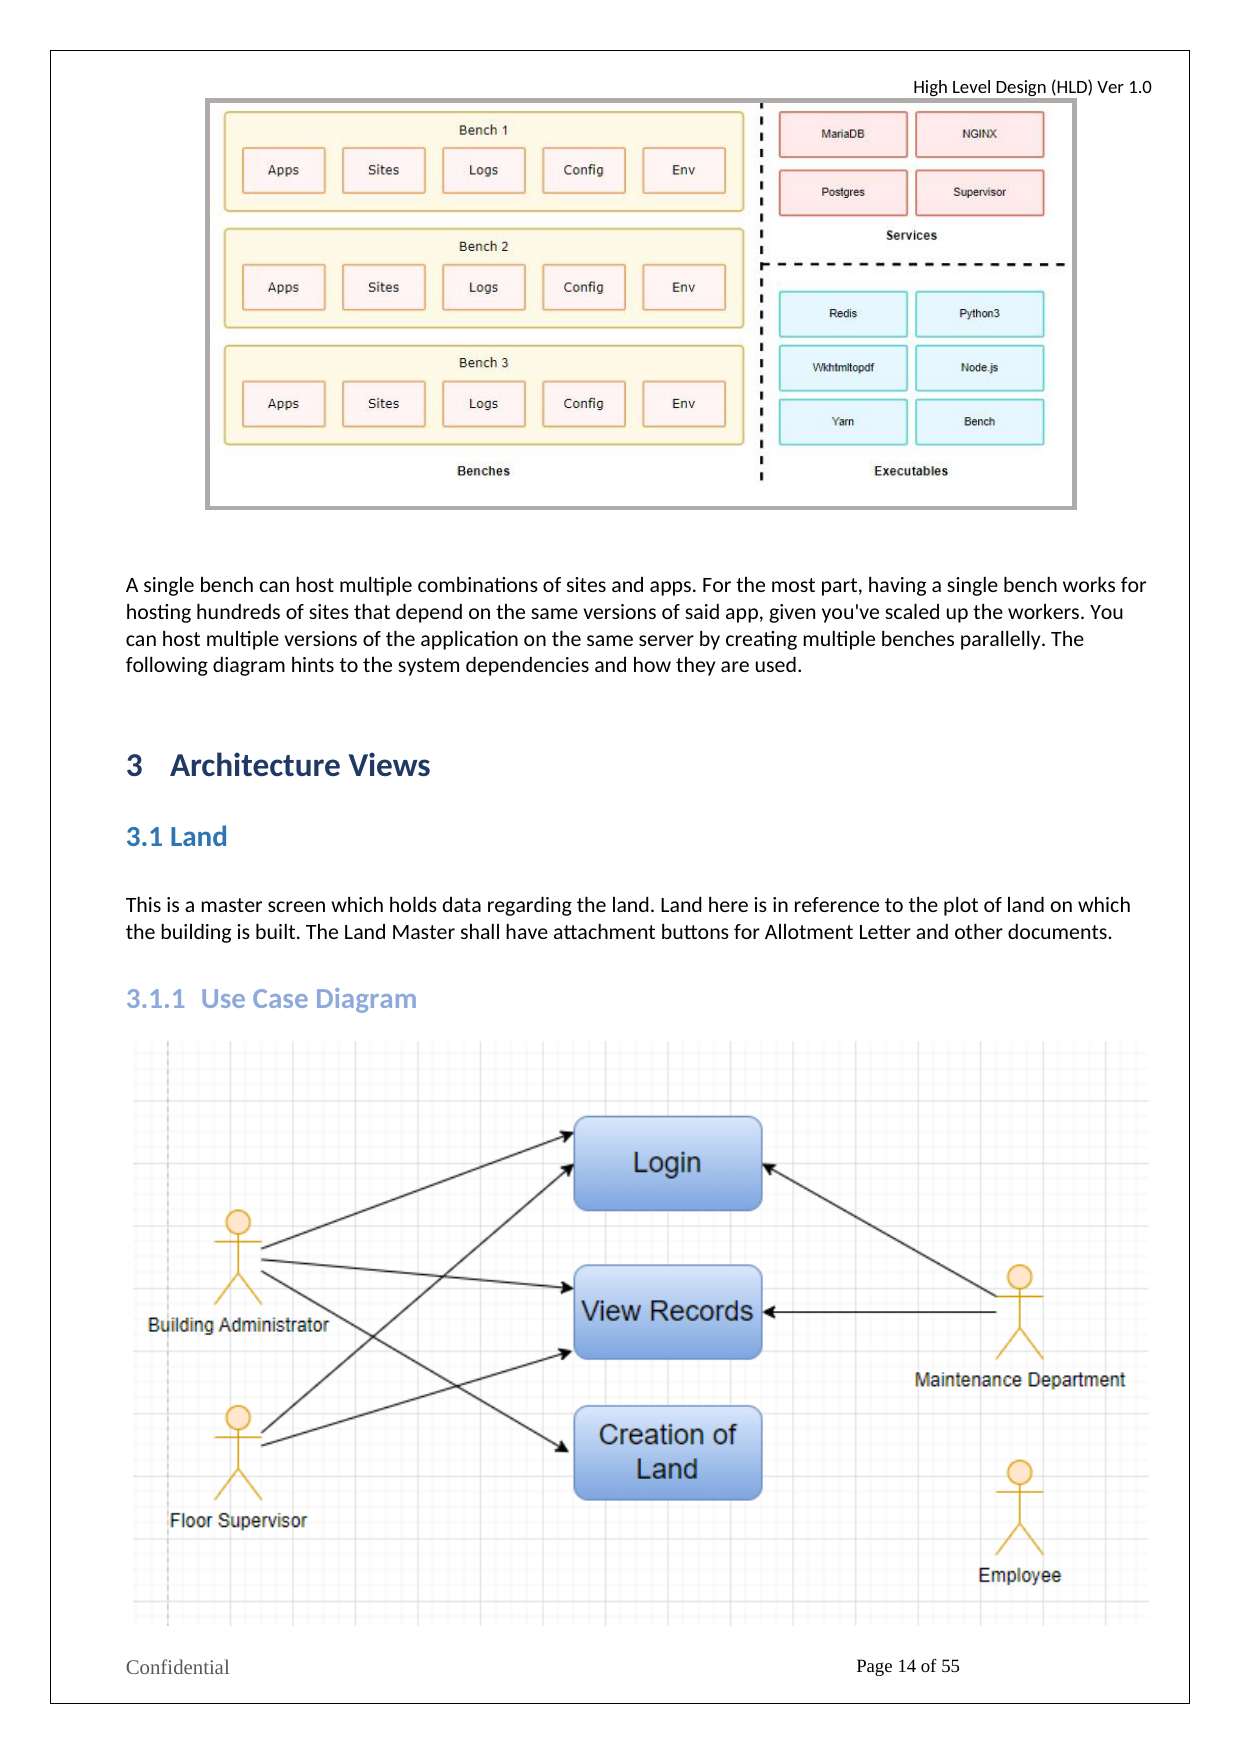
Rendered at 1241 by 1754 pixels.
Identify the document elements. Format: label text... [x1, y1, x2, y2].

text A single bench can host multiple combinations of sites and apps. For the most part, having a single bench works for hosting hundreds of sites that depend on the same versions of said app, given you've scaled up the workers. You can host multiple versions of the application on the same server by creating multiple benches parallelly. The following diagram hints to the system dependencies and how they are used. [126, 571, 1156, 678]
text This is a master screen which holds data regarding the land. Land here is in reference to the plot of land on which the building is built. The Land Master shall have attachment buttons for Allotment Letter and other documents. [126, 891, 1156, 944]
subtitle Architecture Views [126, 744, 1156, 785]
subtitle Land [126, 818, 1156, 853]
picture [210, 103, 1072, 506]
subtitle Use Case Diagram [126, 980, 1156, 1016]
picture [133, 1041, 1149, 1626]
